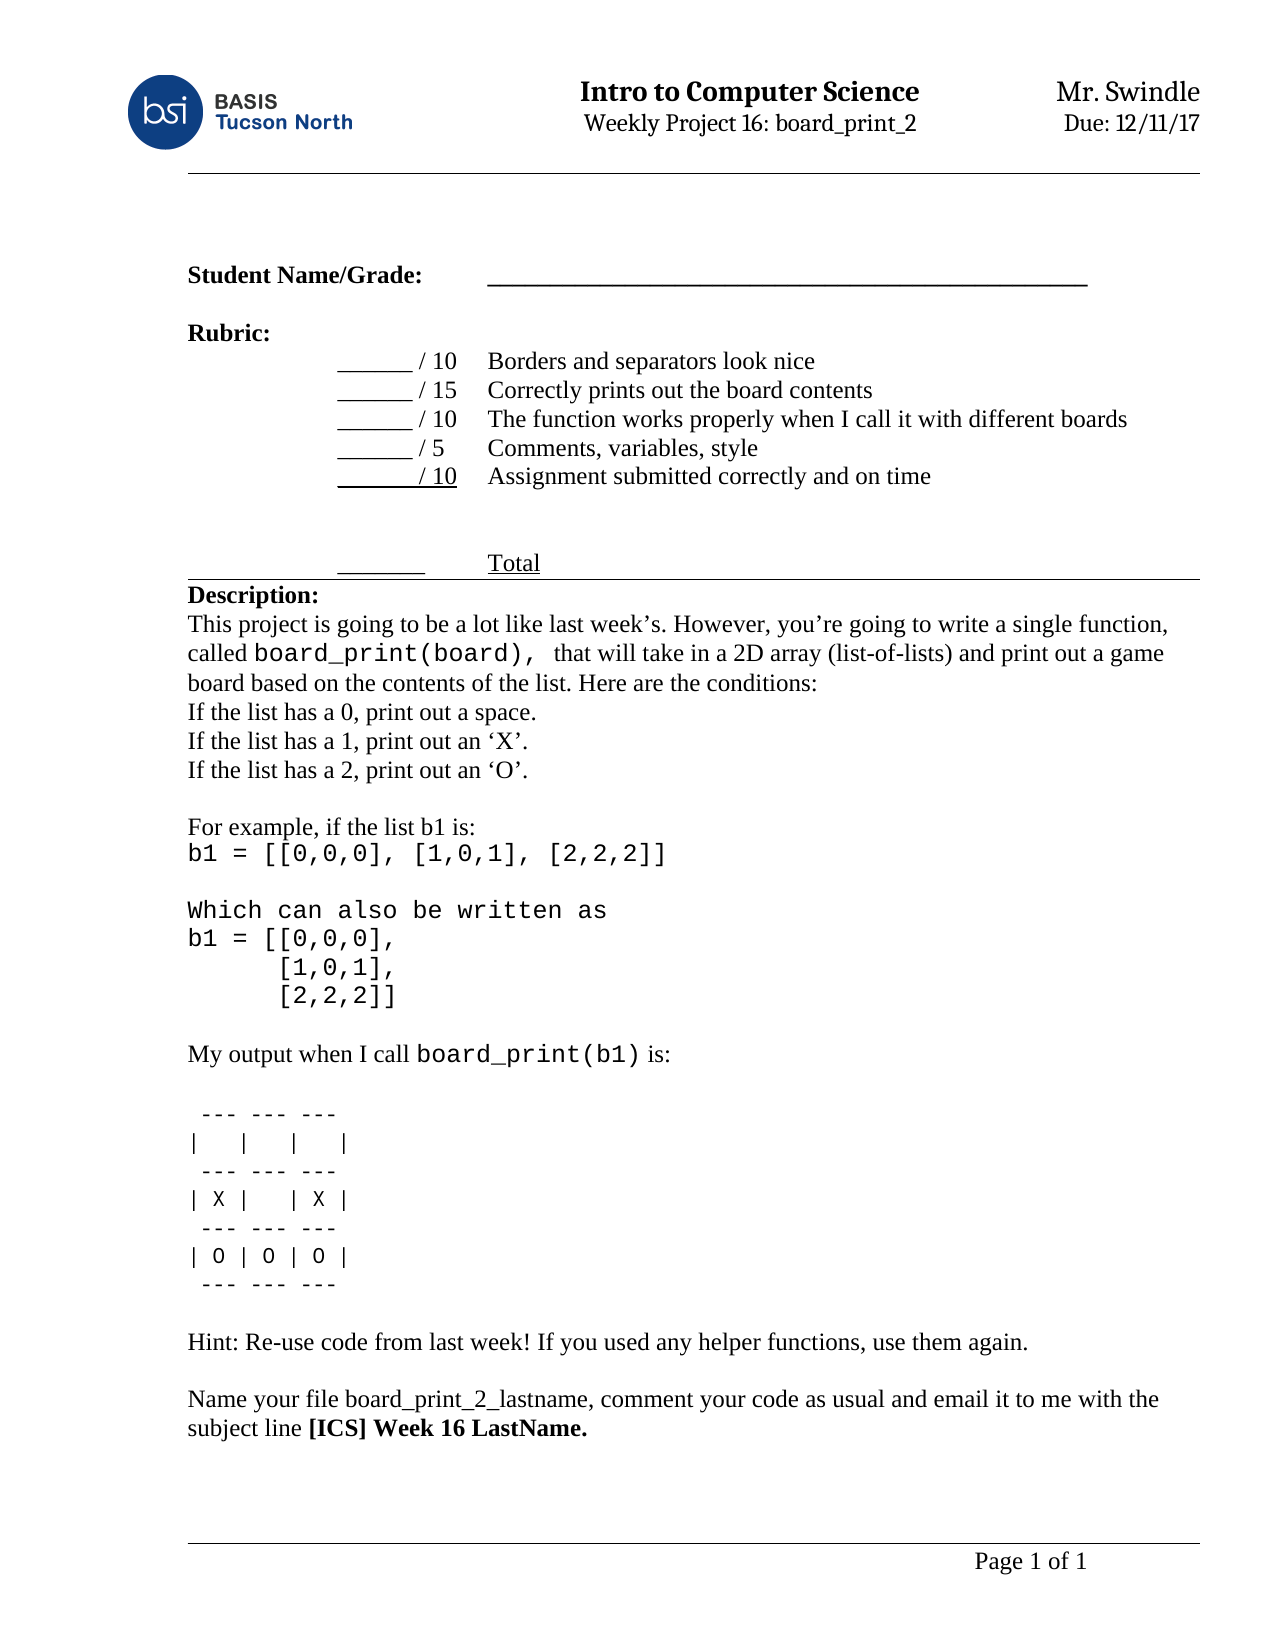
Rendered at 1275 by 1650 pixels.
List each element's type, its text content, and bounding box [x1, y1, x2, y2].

text If the list has a 1, print out an ‘X’. [187, 726, 1200, 755]
text Name your file board_print_2_lastname, comment your code as usual and email it to me with the subject line [ICS] Week 16 LastName. [187, 1384, 1200, 1442]
text ______ / 10 Assignment submitted correctly and on time [187, 461, 1200, 490]
text --- --- --- [187, 1099, 1200, 1127]
text Rubric: [187, 318, 1200, 346]
text Which can also be written as [187, 898, 1200, 926]
text b1 = [[0,0,0], [1,0,1], [2,2,2]] [187, 841, 1200, 869]
text My output when I call board_print(b1) is: [187, 1039, 1200, 1070]
text --- --- --- [187, 1156, 1200, 1184]
text b1 = [[0,0,0], [187, 926, 1200, 954]
text ______ / 10 Borders and separators look nice [187, 346, 1200, 375]
text ______ / 5 Comments, variables, style [262, 433, 1200, 461]
text This project is going to be a lot like last week’s. However, you’re going to write a single function, called board_print(board), that will take in a 2D array (list-of-lists) and print out a game board based on the contents of the list. Here are the conditions: [187, 609, 1200, 697]
text Hint: Re-use code from last week! If you used any helper functions, use them again. [187, 1327, 1200, 1355]
text [1,0,1], [187, 954, 1200, 983]
text [2,2,2]] [187, 983, 1200, 1011]
text If the list has a 0, print out a space. [187, 697, 1200, 726]
text ______ / 15 Correctly prints out the board contents [262, 375, 1200, 404]
text --- --- --- [187, 1213, 1200, 1241]
picture [128, 75, 352, 150]
text For example, if the list b1 is: [187, 812, 1200, 841]
text --- --- --- [187, 1269, 1200, 1298]
text ______ / 10 The function works properly when I call it with different boards [187, 404, 1200, 433]
text _______ Total [187, 548, 1200, 580]
text If the list has a 2, print out an ‘O’. [187, 755, 1200, 783]
text Student Name/Grade: ________________________________________________ [187, 260, 1200, 289]
text Description: [187, 580, 1200, 609]
text | X | | X | [187, 1184, 1200, 1213]
text | O | O | O | [187, 1241, 1200, 1269]
text | | | | [187, 1127, 1200, 1156]
